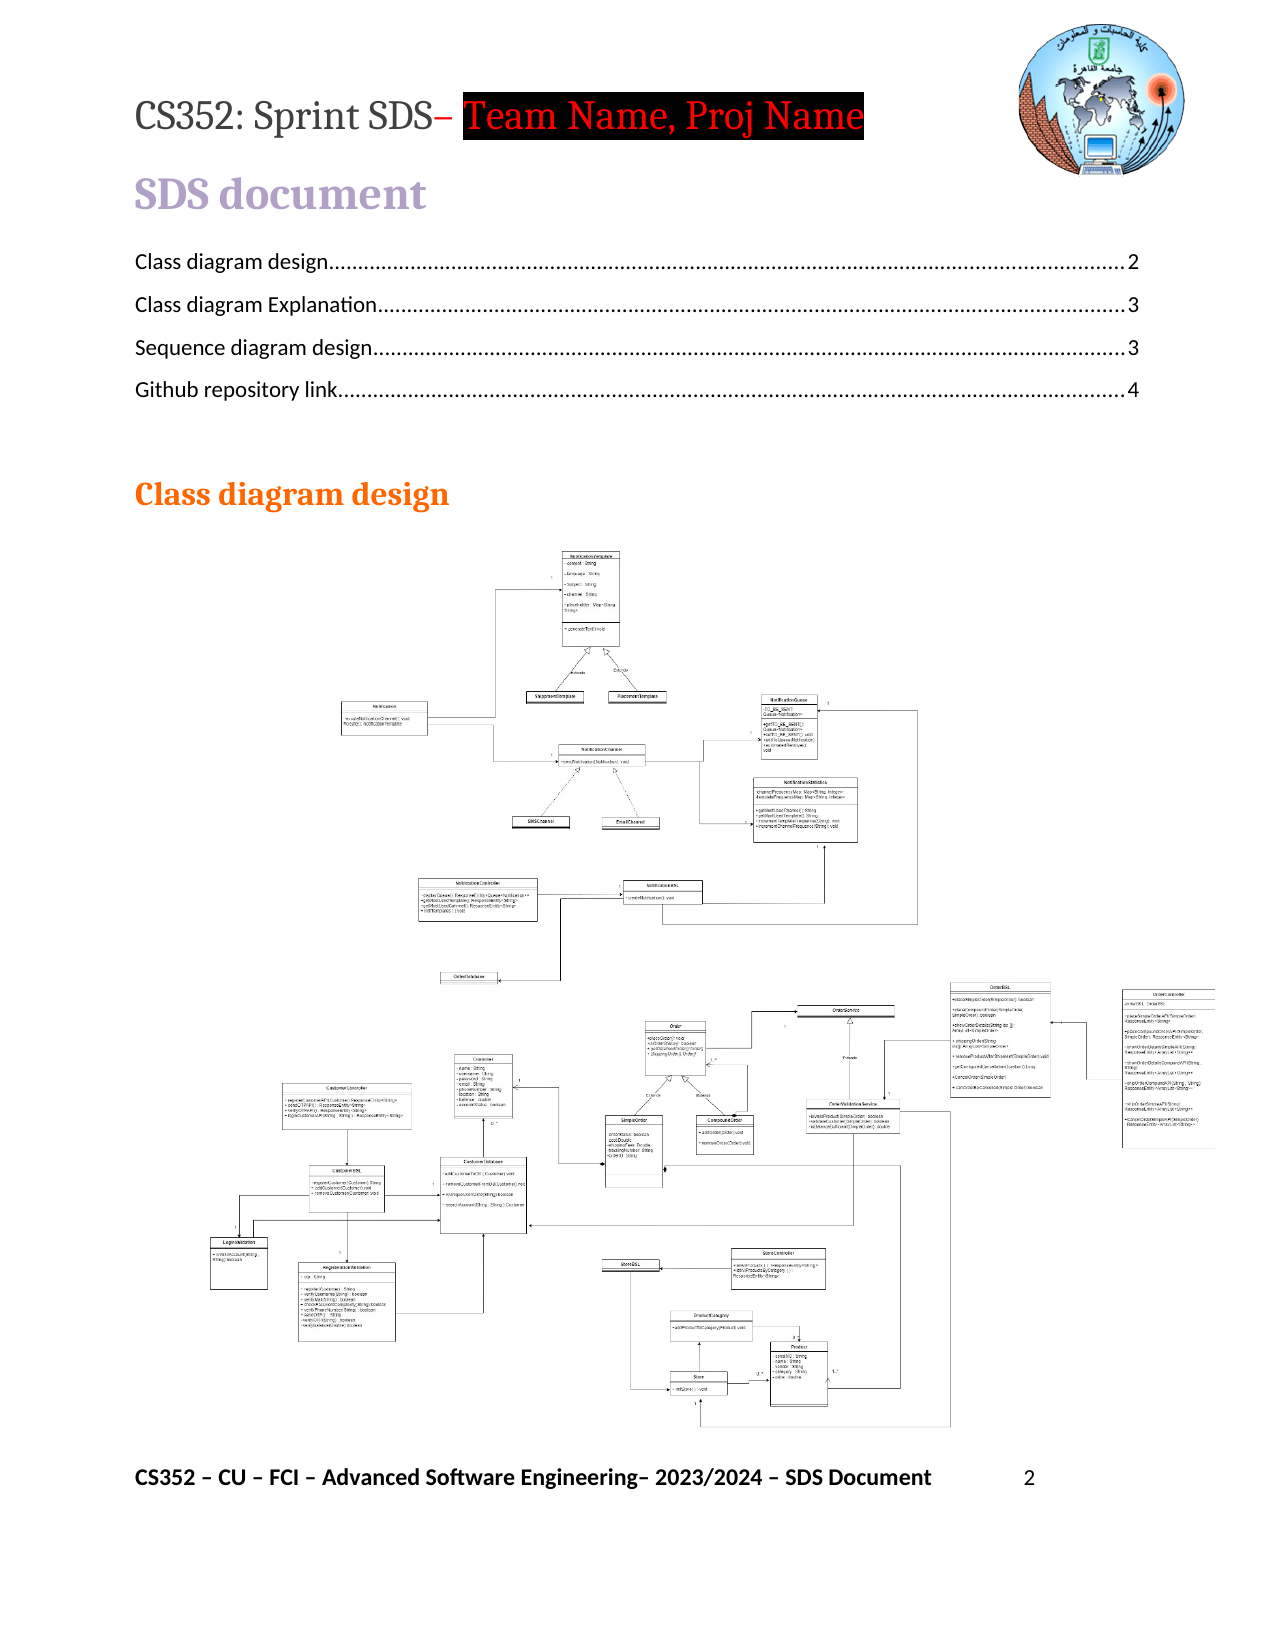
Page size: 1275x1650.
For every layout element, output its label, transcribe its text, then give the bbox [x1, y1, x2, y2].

subtitle Class diagram design [135, 475, 1140, 513]
picture [1018, 24, 1186, 180]
picture [210, 551, 1215, 1430]
